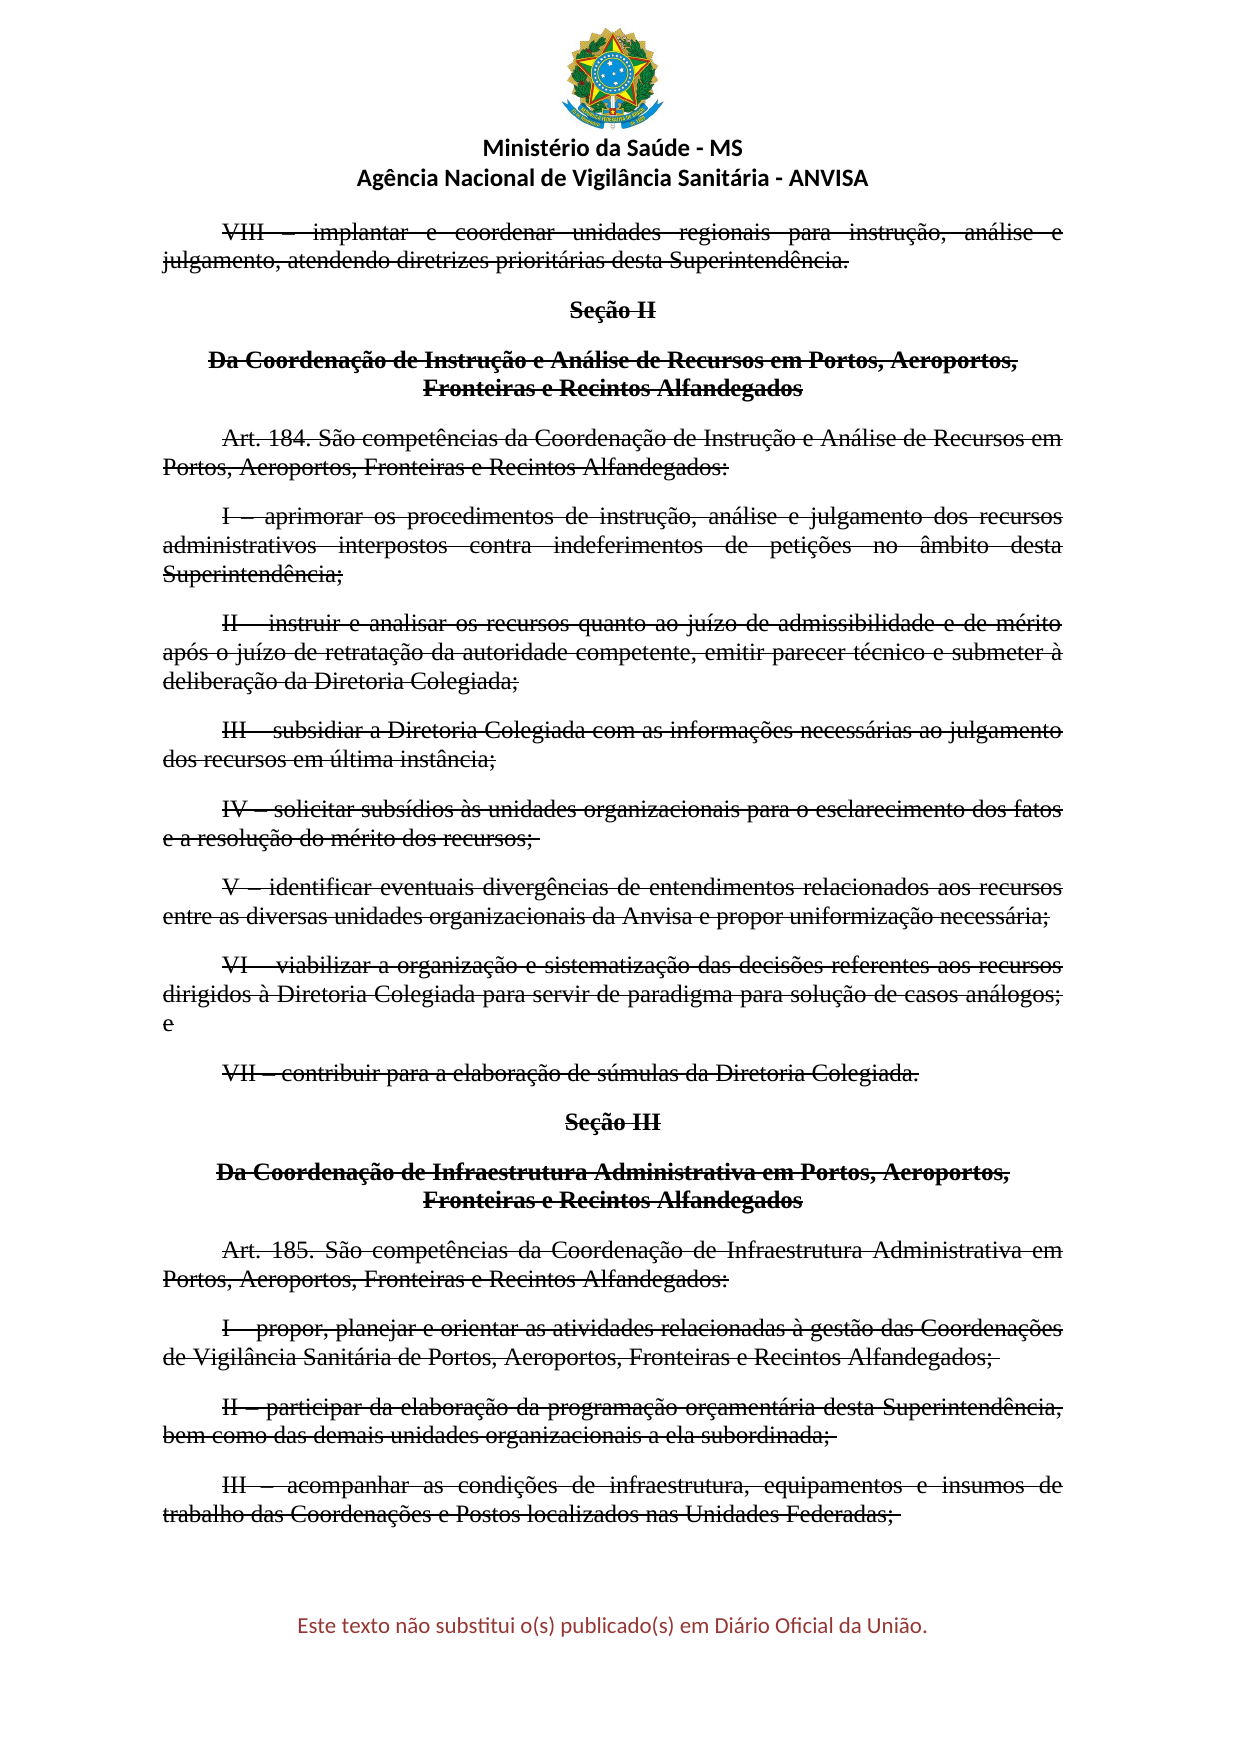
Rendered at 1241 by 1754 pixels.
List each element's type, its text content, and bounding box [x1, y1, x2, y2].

text Da Coordenação de Instrução e Análise de Recursos em Portos, Aeroportos, Fronteiras e Recintos Alfandegados [162, 345, 1063, 402]
text Da Coordenação de Infraestrutura Administrativa em Portos, Aeroportos, Fronteiras e Recintos Alfandegados [162, 1157, 1063, 1214]
text Art. 185. São competências da Coordenação de Infraestrutura Administrativa em Portos, Aeroportos, Fronteiras e Recintos Alfandegados: [162, 1235, 1063, 1293]
text III – acompanhar as condições de infraestrutura, equipamentos e insumos de trabalho das Coordenações e Postos localizados nas Unidades Federadas; [162, 1470, 1063, 1528]
text IV – solicitar subsídios às unidades organizacionais para o esclarecimento dos fatos e a resolução do mérito dos recursos; [162, 794, 1063, 851]
text II – instruir e analisar os recursos quanto ao juízo de admissibilidade e de mérito após o juízo de retratação da autoridade competente, emitir parecer técnico e submeter à deliberação da Diretoria Colegiada; [162, 654, 1063, 695]
text II – instruir e analisar os recursos quanto ao juízo de admissibilidade e de mérito após o juízo de retratação da autoridade competente, emitir parecer técnico e submeter à deliberação da Diretoria Colegiada; [162, 608, 1063, 653]
text II – participar da elaboração da programação orçamentária desta Superintendência, bem como das demais unidades organizacionais a ela subordinada; [162, 1392, 1063, 1449]
text I – propor, planejar e orientar as atividades relacionadas à gestão das Coordenações de Vigilância Sanitária de Portos, Aeroportos, Fronteiras e Recintos Alfandegados; [162, 1313, 1063, 1371]
text Seção III [162, 1107, 1063, 1136]
text Seção II [162, 295, 1063, 324]
text III – subsidiar a Diretoria Colegiada com as informações necessárias ao julgamento dos recursos em última instância; [162, 716, 1063, 773]
text I – aprimorar os procedimentos de instrução, análise e julgamento dos recursos administrativos interpostos contra indeferimentos de petições no âmbito desta Superintendência; [162, 547, 1063, 588]
text VIII – implantar e coordenar unidades regionais para instrução, análise e julgamento, atendendo diretrizes prioritárias desta Superintendência. [162, 217, 1063, 274]
text V – identificar eventuais divergências de entendimentos relacionados aos recursos entre as diversas unidades organizacionais da Anvisa e propor uniformização necessária; [162, 872, 1063, 930]
text VI – viabilizar a organização e sistematização das decisões referentes aos recursos dirigidos à Diretoria Colegiada para servir de paradigma para solução de casos análogos; e [162, 951, 1063, 995]
text VI – viabilizar a organização e sistematização das decisões referentes aos recursos dirigidos à Diretoria Colegiada para servir de paradigma para solução de casos análogos; e [162, 996, 1063, 1037]
text Art. 184. São competências da Coordenação de Instrução e Análise de Recursos em Portos, Aeroportos, Fronteiras e Recintos Alfandegados: [162, 423, 1063, 481]
picture [558, 25, 667, 132]
text VII – contribuir para a elaboração de súmulas da Diretoria Colegiada. [162, 1058, 1063, 1086]
text I – aprimorar os procedimentos de instrução, análise e julgamento dos recursos administrativos interpostos contra indeferimentos de petições no âmbito desta Superintendência; [162, 501, 1063, 546]
